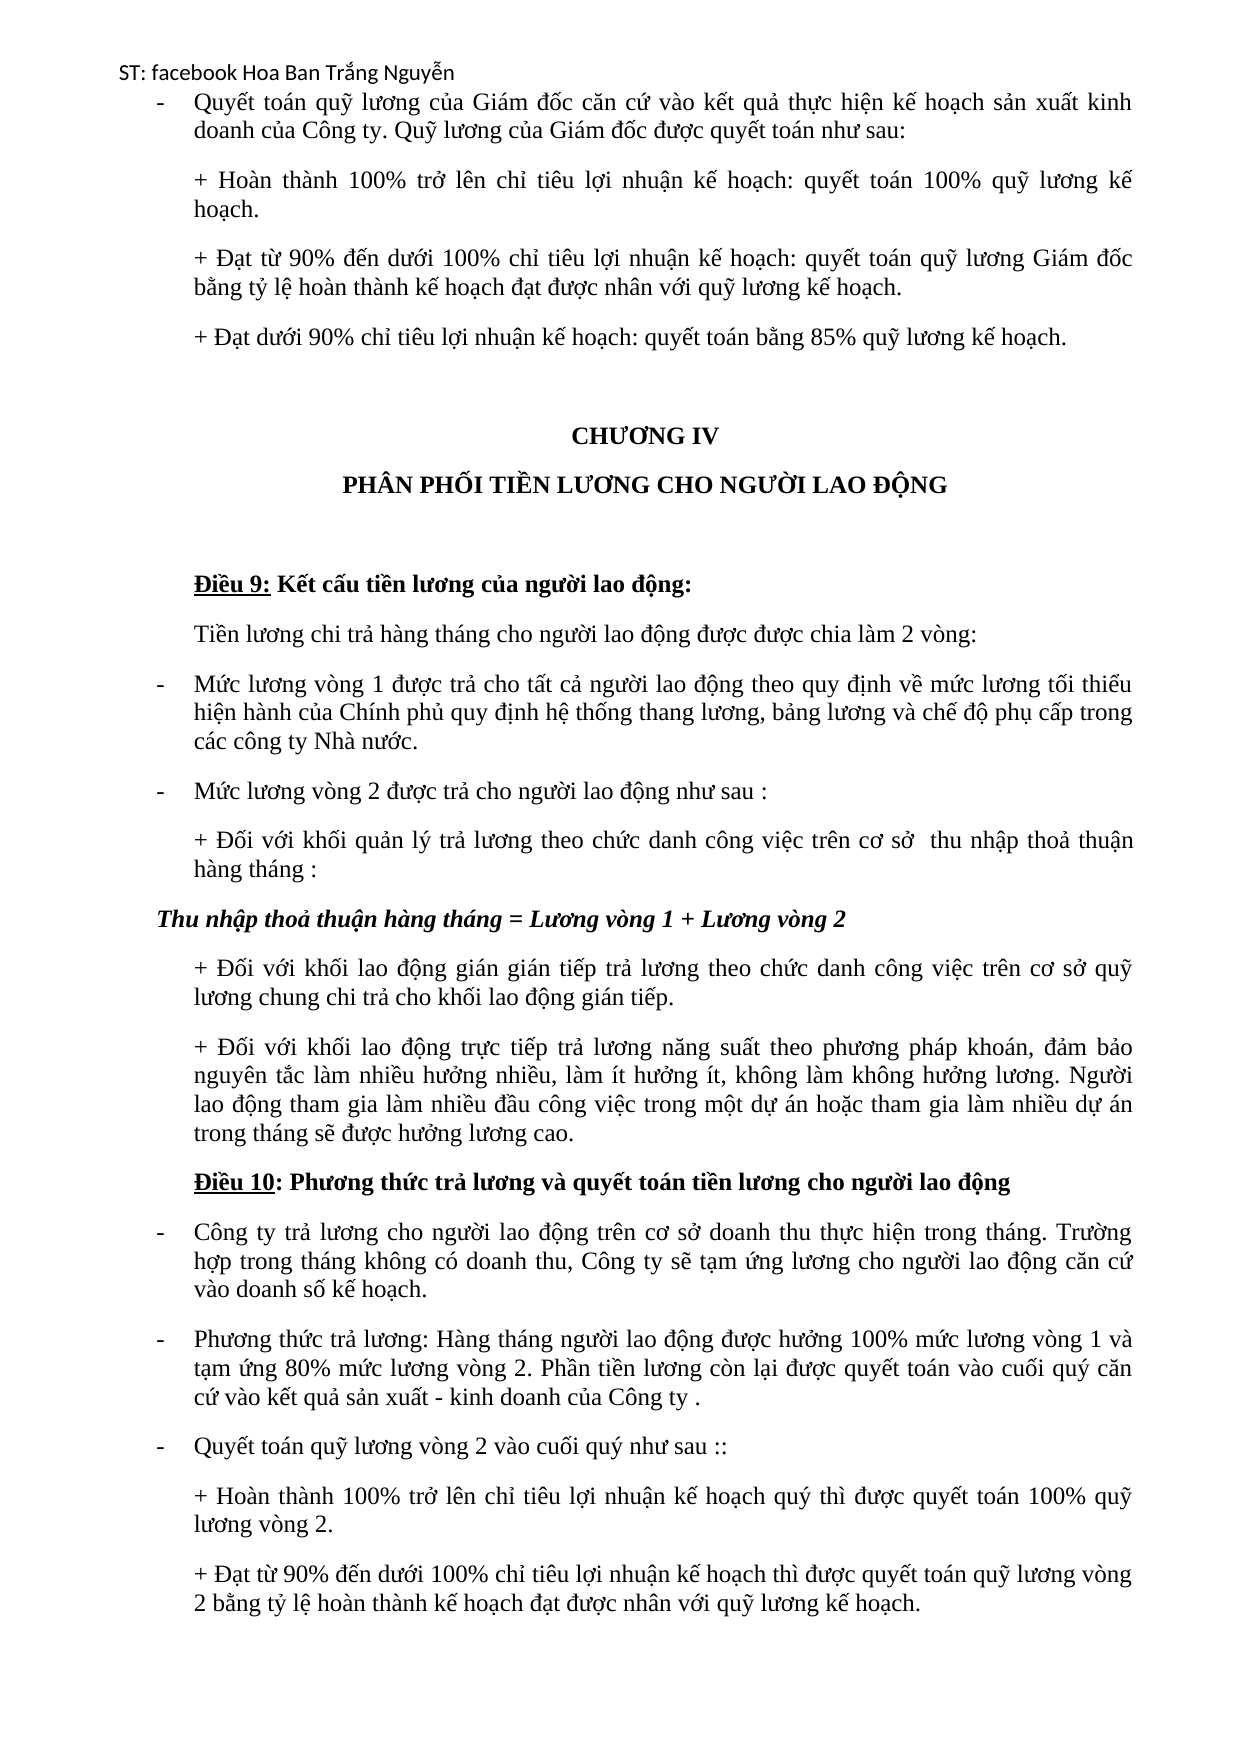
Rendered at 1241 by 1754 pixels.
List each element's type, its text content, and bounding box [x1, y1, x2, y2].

text PHÂN PHỐI TIỀN LƯƠNG CHO NGƯỜI LAO ĐỘNG [156, 470, 1134, 499]
text - Công ty trả lương cho người lao động trên cơ sở doanh thu thực hiện trong tháng. Trường hợp trong tháng không có doanh thu, Công ty sẽ tạm ứng lương cho người lao động căn cứ vào doanh số kế hoạch. [156, 1217, 1134, 1303]
text CHƯƠNG IV [156, 421, 1134, 449]
text - Mức lương vòng 1 được trả cho tất cả người lao động theo quy định về mức lương tối thiểu hiện hành của Chính phủ quy định hệ thống thang lương, bảng lương và chế độ phụ cấp trong các công ty Nhà nước. [156, 669, 1134, 755]
text Điều 9: Kết cấu tiền lương của người lao động: [118, 569, 1134, 598]
text Thu nhập thoả thuận hàng tháng = Lương vòng 1 + Lương vòng 2 [156, 904, 1134, 932]
text + Đạt từ 90% đến dưới 100% chỉ tiêu lợi nhuận kế hoạch thì được quyết toán quỹ lương vòng 2 bằng tỷ lệ hoàn thành kế hoạch đạt được nhân với quỹ lương kế hoạch. [193, 1559, 1134, 1617]
text + Đạt từ 90% đến dưới 100% chỉ tiêu lợi nhuận kế hoạch: quyết toán quỹ lương Giám đốc bằng tỷ lệ hoàn thành kế hoạch đạt được nhân với quỹ lương kế hoạch. [193, 243, 1134, 301]
text + Đối với khối lao động trực tiếp trả lương năng suất theo phương pháp khoán, đảm bảo nguyên tắc làm nhiều hưởng nhiều, làm ít hưởng ít, không làm không hưởng lương. Người lao động tham gia làm nhiều đầu công việc trong một dự án hoặc tham gia làm nhiều dự án trong tháng sẽ được hưởng lương cao. [156, 1032, 1134, 1147]
text + Đối với khối quản lý trả lương theo chức danh công việc trên cơ sở thu nhập thoả thuận hàng tháng : [156, 825, 1134, 883]
text + Đạt dưới 90% chỉ tiêu lợi nhuận kế hoạch: quyết toán bằng 85% quỹ lương kế hoạch. [156, 322, 1134, 350]
text - Quyết toán quỹ lương vòng 2 vào cuối quý như sau :: [156, 1431, 1134, 1460]
text Điều 10: Phương thức trả lương và quyết toán tiền lương cho người lao động [156, 1167, 1134, 1196]
text - Mức lương vòng 2 được trả cho người lao động như sau : [156, 776, 1134, 804]
text + Hoàn thành 100% trở lên chỉ tiêu lợi nhuận kế hoạch: quyết toán 100% quỹ lương kế hoạch. [193, 165, 1134, 222]
text Tiền lương chi trả hàng tháng cho người lao động được được chia làm 2 vòng: [156, 619, 1134, 648]
text - Phương thức trả lương: Hàng tháng người lao động được hưởng 100% mức lương vòng 1 và tạm ứng 80% mức lương vòng 2. Phần tiền lương còn lại được quyết toán vào cuối quý căn cứ vào kết quả sản xuất - kinh doanh của Công ty . [156, 1324, 1134, 1410]
text + Hoàn thành 100% trở lên chỉ tiêu lợi nhuận kế hoạch quý thì được quyết toán 100% quỹ lương vòng 2. [193, 1481, 1134, 1538]
text + Đối với khối lao động gián gián tiếp trả lương theo chức danh công việc trên cơ sở quỹ lương chung chi trả cho khối lao động gián tiếp. [156, 953, 1134, 1011]
text - Quyết toán quỹ lương của Giám đốc căn cứ vào kết quả thực hiện kế hoạch sản xuất kinh doanh của Công ty. Quỹ lương của Giám đốc được quyết toán như sau: [156, 87, 1134, 144]
